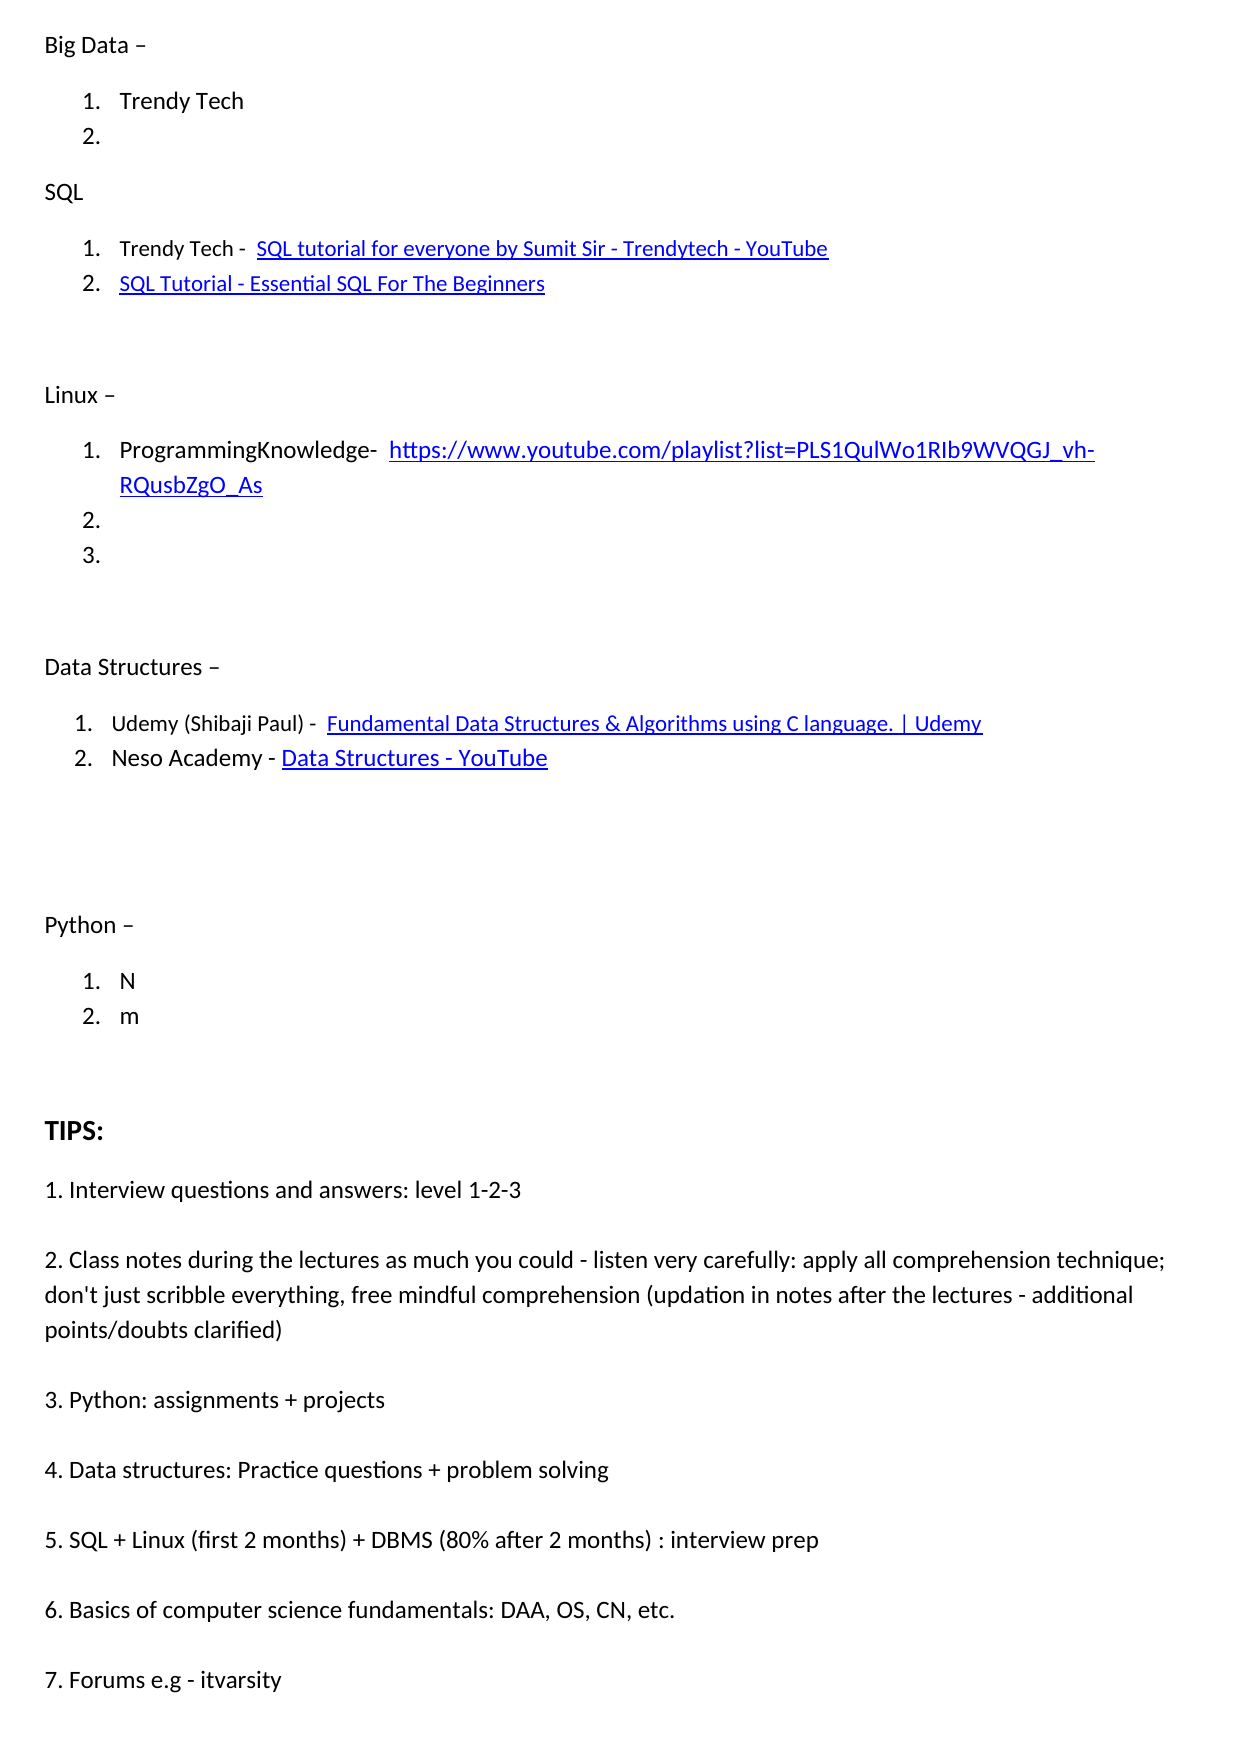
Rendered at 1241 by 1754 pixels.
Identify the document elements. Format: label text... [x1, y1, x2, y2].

text 5. SQL + Linux (first 2 months) + DBMS (80% after 2 months) : interview prep [44, 1524, 1196, 1554]
text Data Structures – [44, 651, 1196, 682]
list N [82, 965, 1196, 996]
text 6. Basics of computer science fundamentals: DAA, OS, CN, etc. [44, 1594, 1196, 1624]
list Neso Academy - Data Structures - YouTube [74, 742, 1196, 773]
text 7. Forums e.g - itvarsity [44, 1664, 1196, 1694]
text 1. Interview questions and answers: level 1-2-3 [44, 1174, 1196, 1204]
list ProgrammingKnowledge- https://www.youtube.com/playlist?list=PLS1QulWo1RIb9WVQGJ_vh-RQusbZgO_As [82, 434, 1196, 500]
text 4. Data structures: Practice questions + problem solving [44, 1454, 1196, 1484]
text 2. Class notes during the lectures as much you could - listen very carefully: apply all comprehension technique; don't just scribble everything, free mindful comprehension (updation in notes after the lectures - additional points/doubts clarified) [44, 1244, 1196, 1344]
list Udemy (Shibaji Paul) - Fundamental Data Structures & Algorithms using C language. | Udemy [74, 707, 1196, 738]
list Trendy Tech - SQL tutorial for everyone by Sumit Sir - Trendytech - YouTube [82, 232, 1196, 263]
list m [82, 1000, 1196, 1031]
list Trendy Tech [82, 85, 1196, 116]
list SQL Tutorial - Essential SQL For The Beginners [82, 267, 1196, 298]
text 3. Python: assignments + projects [44, 1384, 1196, 1414]
text Big Data – [44, 29, 1196, 60]
text SQL [44, 176, 1196, 207]
text Python – [44, 909, 1196, 940]
text Linux – [44, 379, 1196, 409]
text TIPS: [44, 1112, 1196, 1148]
